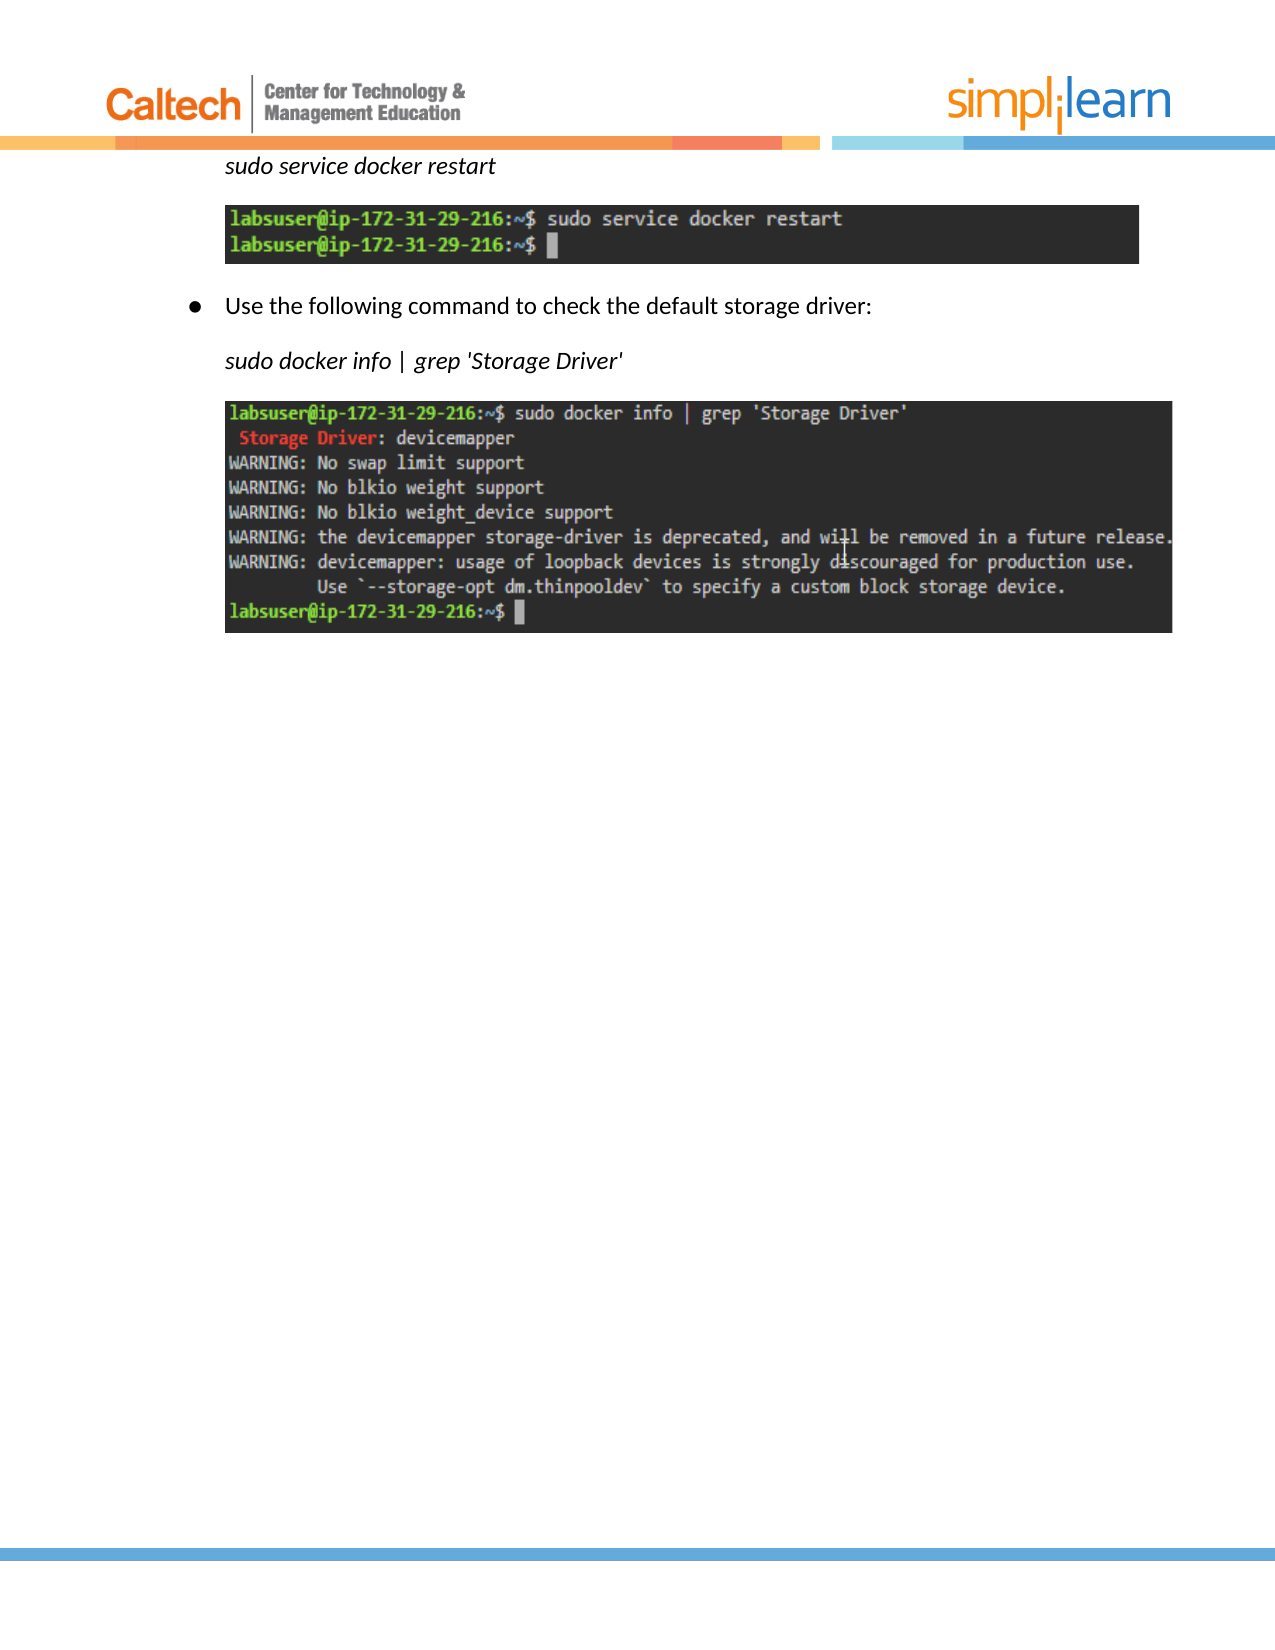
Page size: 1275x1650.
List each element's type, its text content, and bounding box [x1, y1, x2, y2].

picture [0, 76, 1275, 150]
picture [225, 205, 1140, 264]
picture [106, 75, 466, 134]
picture [225, 401, 1173, 633]
text sudo service docker restart [150, 150, 1125, 181]
picture [0, 1548, 1275, 1562]
text sudo docker info | grep 'Storage Driver' [150, 345, 1125, 376]
list Use the following command to check the default storage driver: [187, 290, 1125, 320]
